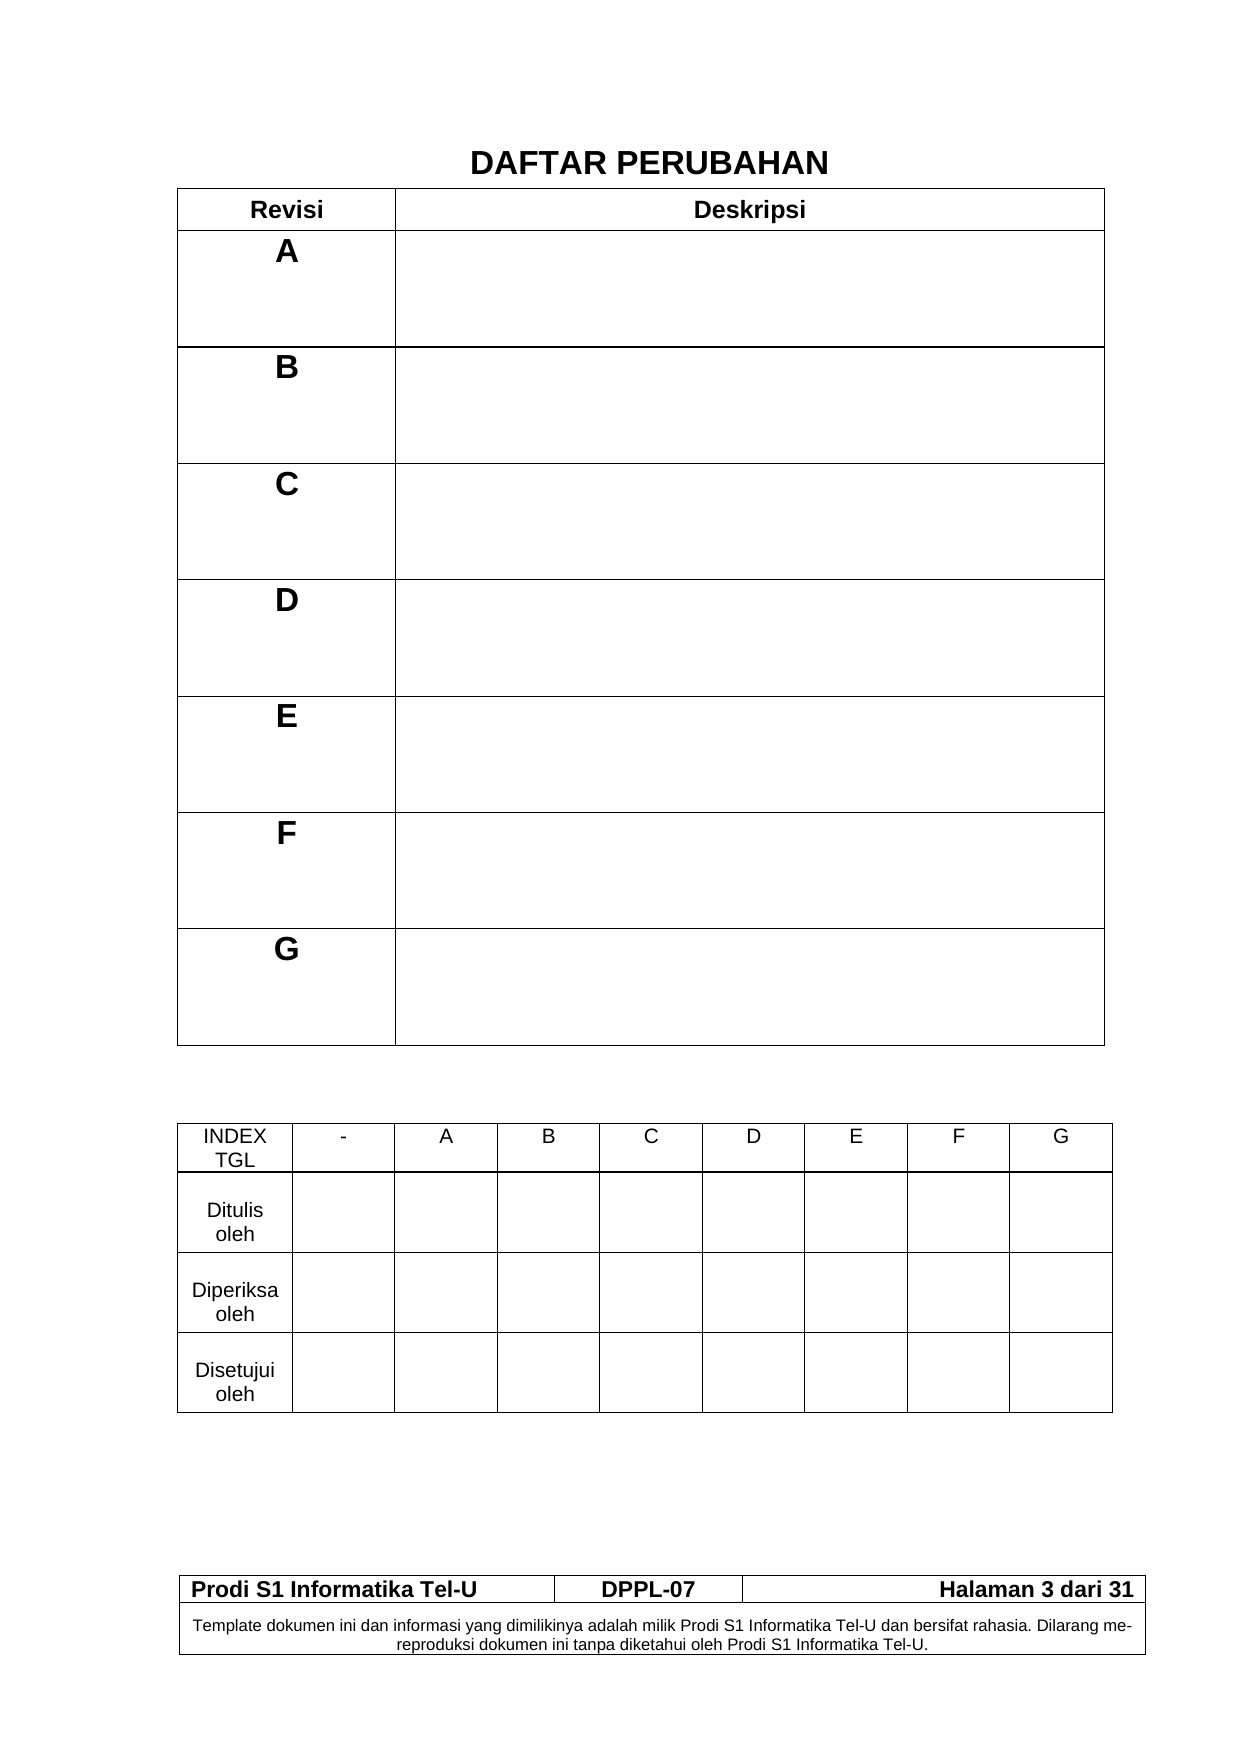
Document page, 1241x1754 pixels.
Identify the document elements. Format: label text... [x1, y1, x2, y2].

table_cell [396, 464, 1104, 579]
table_header F [908, 1124, 1009, 1171]
table_cell [1010, 1173, 1112, 1252]
title DAFTAR PERUBAHAN [177, 143, 1122, 182]
table_cell [1010, 1333, 1112, 1412]
table_cell [395, 1333, 497, 1412]
table_cell [396, 231, 1104, 346]
table_cell [805, 1253, 907, 1332]
table_cell Diperiksa oleh [178, 1253, 292, 1332]
table_cell Disetujui oleh [178, 1333, 292, 1412]
table_cell [908, 1333, 1009, 1412]
table_header G [1010, 1124, 1112, 1171]
table_cell [498, 1333, 599, 1412]
table_cell G [178, 929, 395, 1044]
table_header Deskripsi [396, 189, 1104, 230]
table_cell [1010, 1253, 1112, 1332]
table_cell [600, 1253, 702, 1332]
table_cell [805, 1333, 907, 1412]
table_header E [805, 1124, 907, 1171]
table_cell F [178, 813, 395, 928]
table_cell [498, 1253, 599, 1332]
table_cell [293, 1253, 394, 1332]
table_cell [396, 813, 1104, 928]
table_cell [293, 1173, 394, 1252]
table_header A [395, 1124, 497, 1171]
table_cell C [178, 464, 395, 579]
table_cell [703, 1173, 804, 1252]
table_header C [600, 1124, 702, 1171]
table_cell B [178, 348, 395, 463]
table_cell [396, 929, 1104, 1044]
table_cell [908, 1253, 1009, 1332]
table_header - [293, 1124, 394, 1171]
table_cell [395, 1253, 497, 1332]
table_cell [396, 348, 1104, 463]
table_cell [703, 1333, 804, 1412]
table_cell E [178, 697, 395, 812]
table_cell A [178, 231, 395, 346]
table_cell [805, 1173, 907, 1252]
table_header B [498, 1124, 599, 1171]
table_header INDEX TGL [178, 1124, 292, 1171]
table_header D [703, 1124, 804, 1171]
table_header Revisi [178, 189, 395, 230]
table_cell [600, 1333, 702, 1412]
table_cell Ditulis oleh [178, 1173, 292, 1252]
table_cell [600, 1173, 702, 1252]
table_cell D [178, 580, 395, 696]
table_cell [396, 697, 1104, 812]
table_cell [395, 1173, 497, 1252]
table_cell [498, 1173, 599, 1252]
table_cell [703, 1253, 804, 1332]
table_cell [293, 1333, 394, 1412]
table_cell [908, 1173, 1009, 1252]
table_cell [396, 580, 1104, 696]
